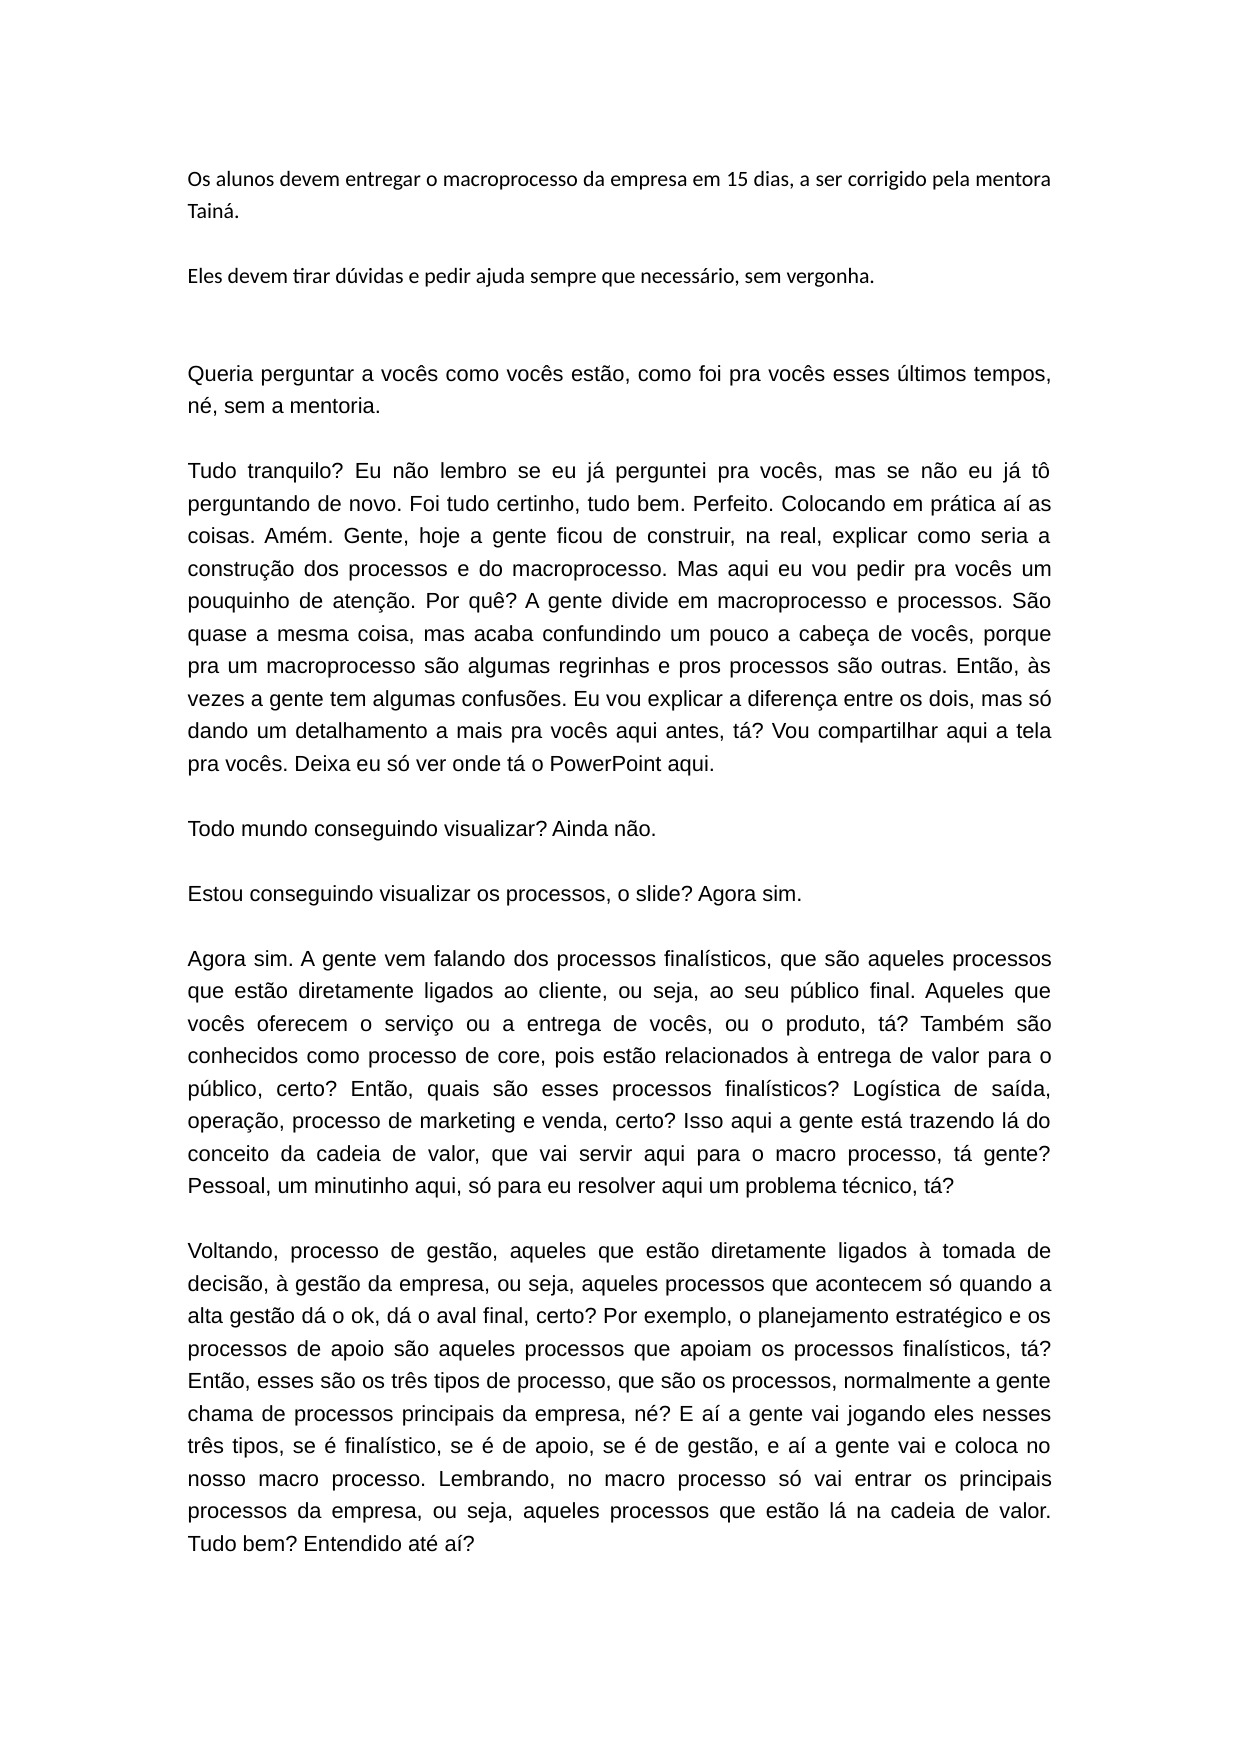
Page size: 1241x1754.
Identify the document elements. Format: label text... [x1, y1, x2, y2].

text Voltando, processo de gestão, aqueles que estão diretamente ligados à tomada de decisão, à gestão da empresa, ou seja, aqueles processos que acontecem só quando a alta gestão dá o ok, dá o aval final, certo? Por exemplo, o planejamento estratégico e os processos de apoio são aqueles processos que apoiam os processos finalísticos, tá? Então, esses são os três tipos de processo, que são os processos, normalmente a gente chama de processos principais da empresa, né? E aí a gente vai jogando eles nesses três tipos, se é finalístico, se é de apoio, se é de gestão, e aí a gente vai e coloca no nosso macro processo. Lembrando, no macro processo só vai entrar os principais processos da empresa, ou seja, aqueles processos que estão lá na cadeia de valor. Tudo bem? Entendido até aí? [187, 1234, 1053, 1559]
text Agora sim. A gente vem falando dos processos finalísticos, que são aqueles processos que estão diretamente ligados ao cliente, ou seja, ao seu público final. Aqueles que vocês oferecem o serviço ou a entrega de vocês, ou o produto, tá? Também são conhecidos como processo de core, pois estão relacionados à entrega de valor para o público, certo? Então, quais são esses processos finalísticos? Logística de saída, operação, processo de marketing e venda, certo? Isso aqui a gente está trazendo lá do conceito da cadeia de valor, que vai servir aqui para o macro processo, tá gente? Pessoal, um minutinho aqui, só para eu resolver aqui um problema técnico, tá? [187, 942, 1053, 1202]
text Estou conseguindo visualizar os processos, o slide? Agora sim. [187, 877, 1053, 909]
text Queria perguntar a vocês como vocês estão, como foi pra vocês esses últimos tempos, né, sem a mentoria. [187, 357, 1053, 422]
text Todo mundo conseguindo visualizar? Ainda não. [187, 812, 1053, 844]
text Tudo tranquilo? Eu não lembro se eu já perguntei pra vocês, mas se não eu já tô perguntando de novo. Foi tudo certinho, tudo bem. Perfeito. Colocando em prática aí as coisas. Amém. Gente, hoje a gente ficou de construir, na real, explicar como seria a construção dos processos e do macroprocesso. Mas aqui eu vou pedir pra vocês um pouquinho de atenção. Por quê? A gente divide em macroprocesso e processos. São quase a mesma coisa, mas acaba confundindo um pouco a cabeça de vocês, porque pra um macroprocesso são algumas regrinhas e pros processos são outras. Então, às vezes a gente tem algumas confusões. Eu vou explicar a diferença entre os dois, mas só dando um detalhamento a mais pra vocês aqui antes, tá? Vou compartilhar aqui a tela pra vocês. Deixa eu só ver onde tá o PowerPoint aqui. [187, 454, 1053, 779]
text Os alunos devem entregar o macroprocesso da empresa em 15 dias, a ser corrigido pela mentora Tainá. [187, 162, 1053, 227]
text Eles devem tirar dúvidas e pedir ajuda sempre que necessário, sem vergonha. [187, 259, 1053, 292]
